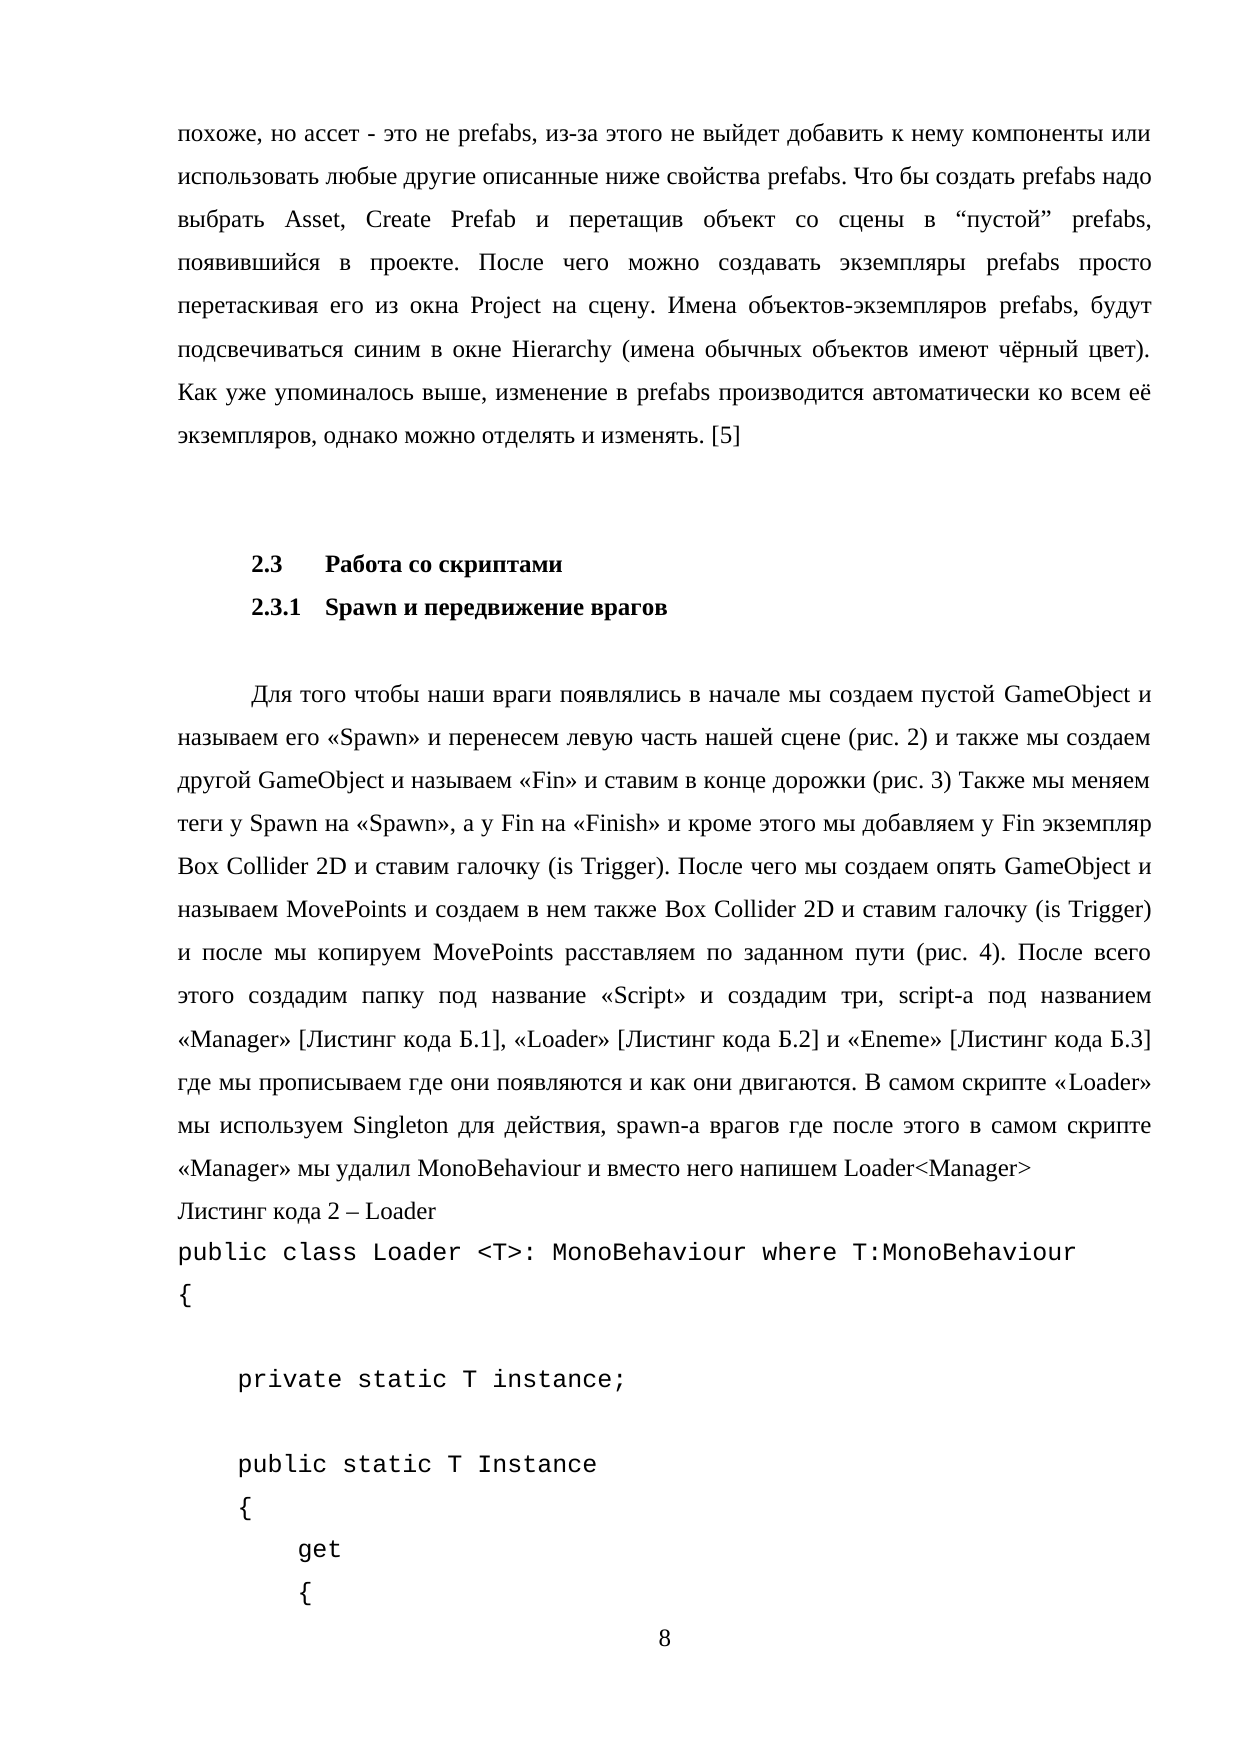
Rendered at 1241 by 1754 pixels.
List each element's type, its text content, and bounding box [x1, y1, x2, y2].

subtitle Spawn и передвижение врагов [177, 592, 1152, 621]
text private static T instance; [177, 1367, 1152, 1395]
subtitle Работа со скриптами [177, 549, 1152, 578]
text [177, 118, 1152, 449]
text public static T Instance [177, 1452, 1152, 1480]
text Для того чтобы наши враги появлялись в начале мы создаем пустой GameObject и называем его «Spawn» и перенесем левую часть нашей сцене (рис. 2) и также мы создаем другой GameObject и называем «Fin» и ставим в конце дорожки (рис. 3) Также мы меняем теги у Spawn на «Spawn», а у Fin на «Finish» и кроме этого мы добавляем у Fin экземпляр Box Collider 2D и ставим галочку (is Trigger). После чего мы создаем опять GameObject и называем MovePoints и создаем в нем также Box Collider 2D и ставим галочку (is Trigger) и после мы копируем MovePoints расставляем по заданном пути (рис. 4). После всего этого создадим папку под название «Script» и создадим три, script-а под названием «Manager» [Листинг кода Б.1], «Loader» [Листинг кода Б.2] и «Eneme» [Листинг кода Б.3] где мы прописываем где они появляются и как они двигаются. В самом скрипте «Loader» мы используем Singleton для действия, spawn-а врагов где после этого в самом скрипте «Manager» мы удалил MonoBehaviour и вместо него напишем Loader<Manager> [177, 679, 1152, 1182]
text public class Loader <T>: MonoBehaviour where T:MonoBehaviour [177, 1239, 1152, 1268]
text { [177, 1282, 1152, 1310]
text get [177, 1537, 1152, 1565]
text Листинг кода 2 – Loader [177, 1196, 1152, 1225]
text { [177, 1579, 1152, 1608]
text { [177, 1494, 1152, 1523]
